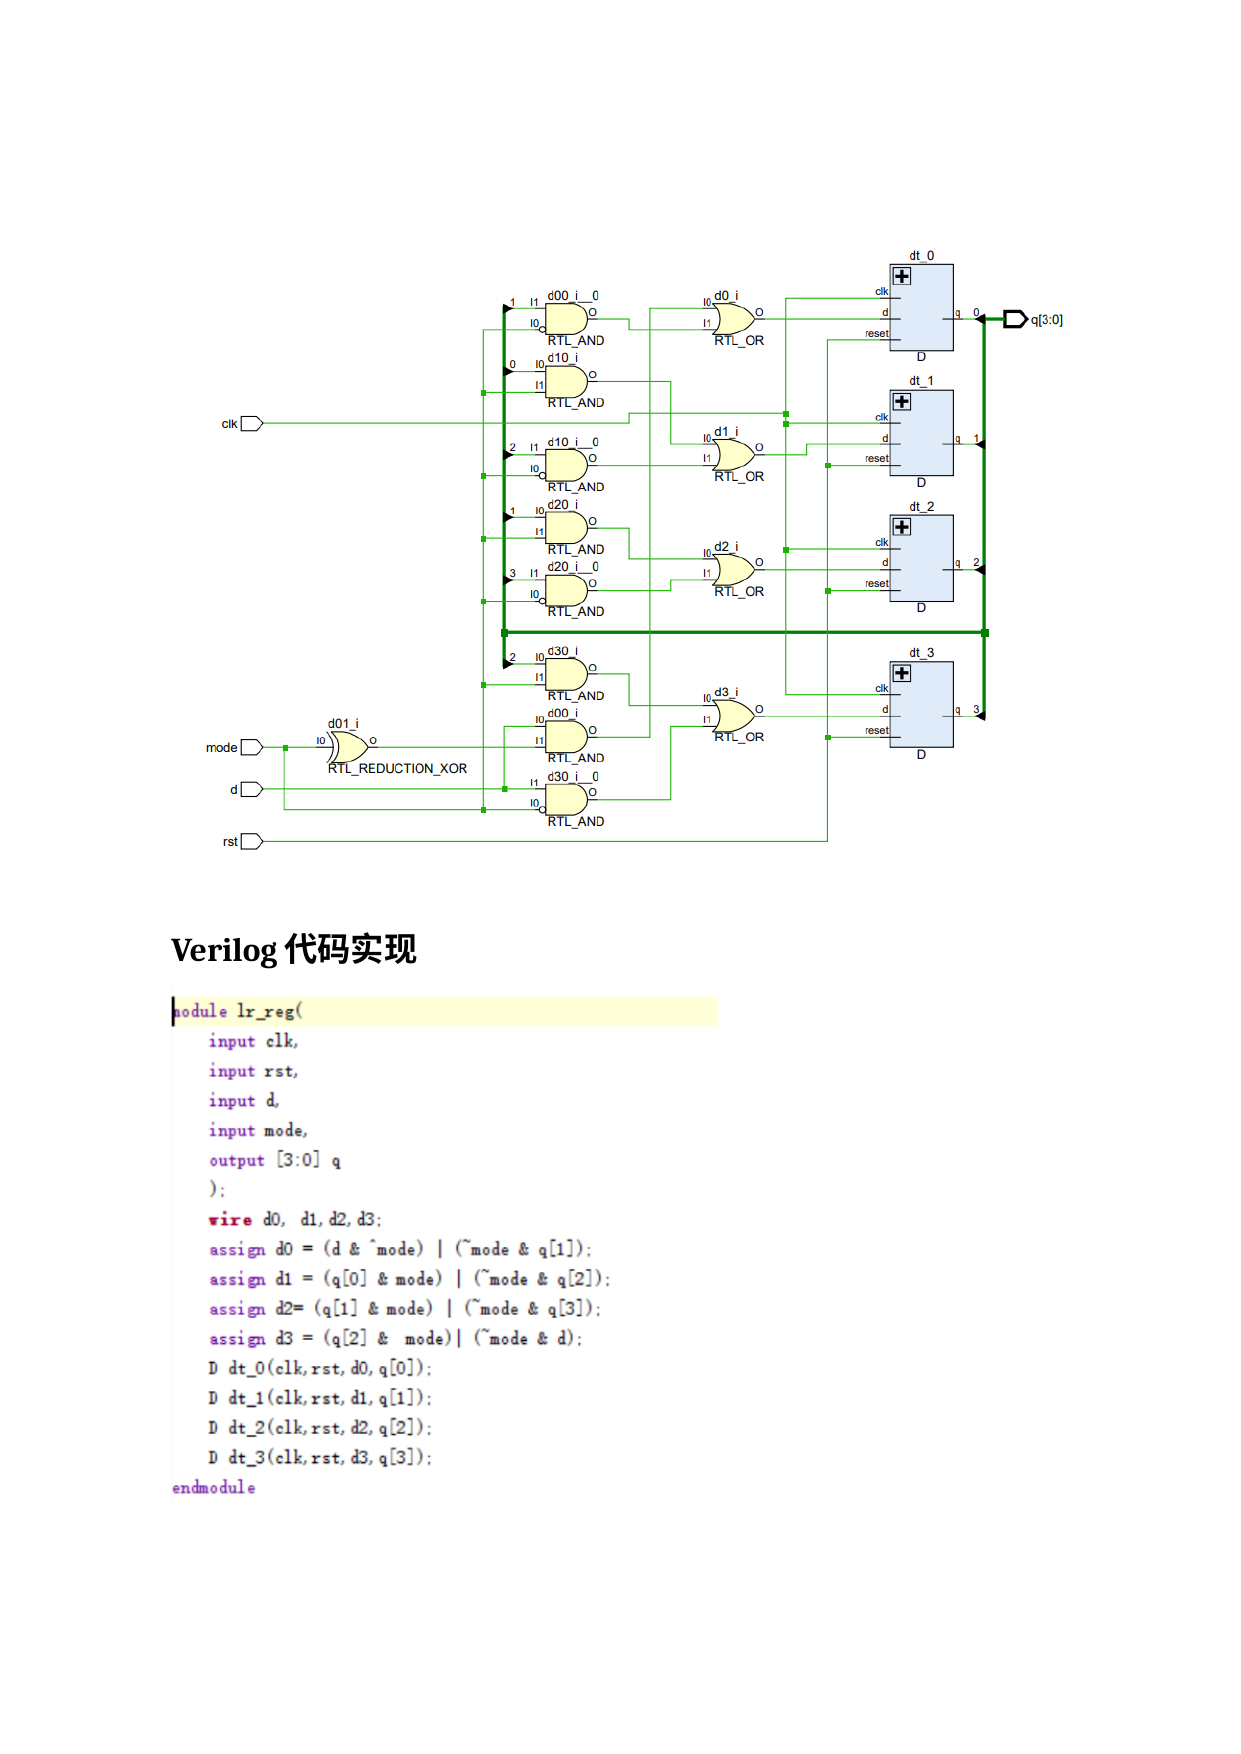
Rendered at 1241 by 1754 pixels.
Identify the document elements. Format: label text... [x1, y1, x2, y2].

picture [171, 985, 719, 1506]
picture [171, 194, 1069, 875]
title Verilog代码实现 [171, 914, 1069, 979]
